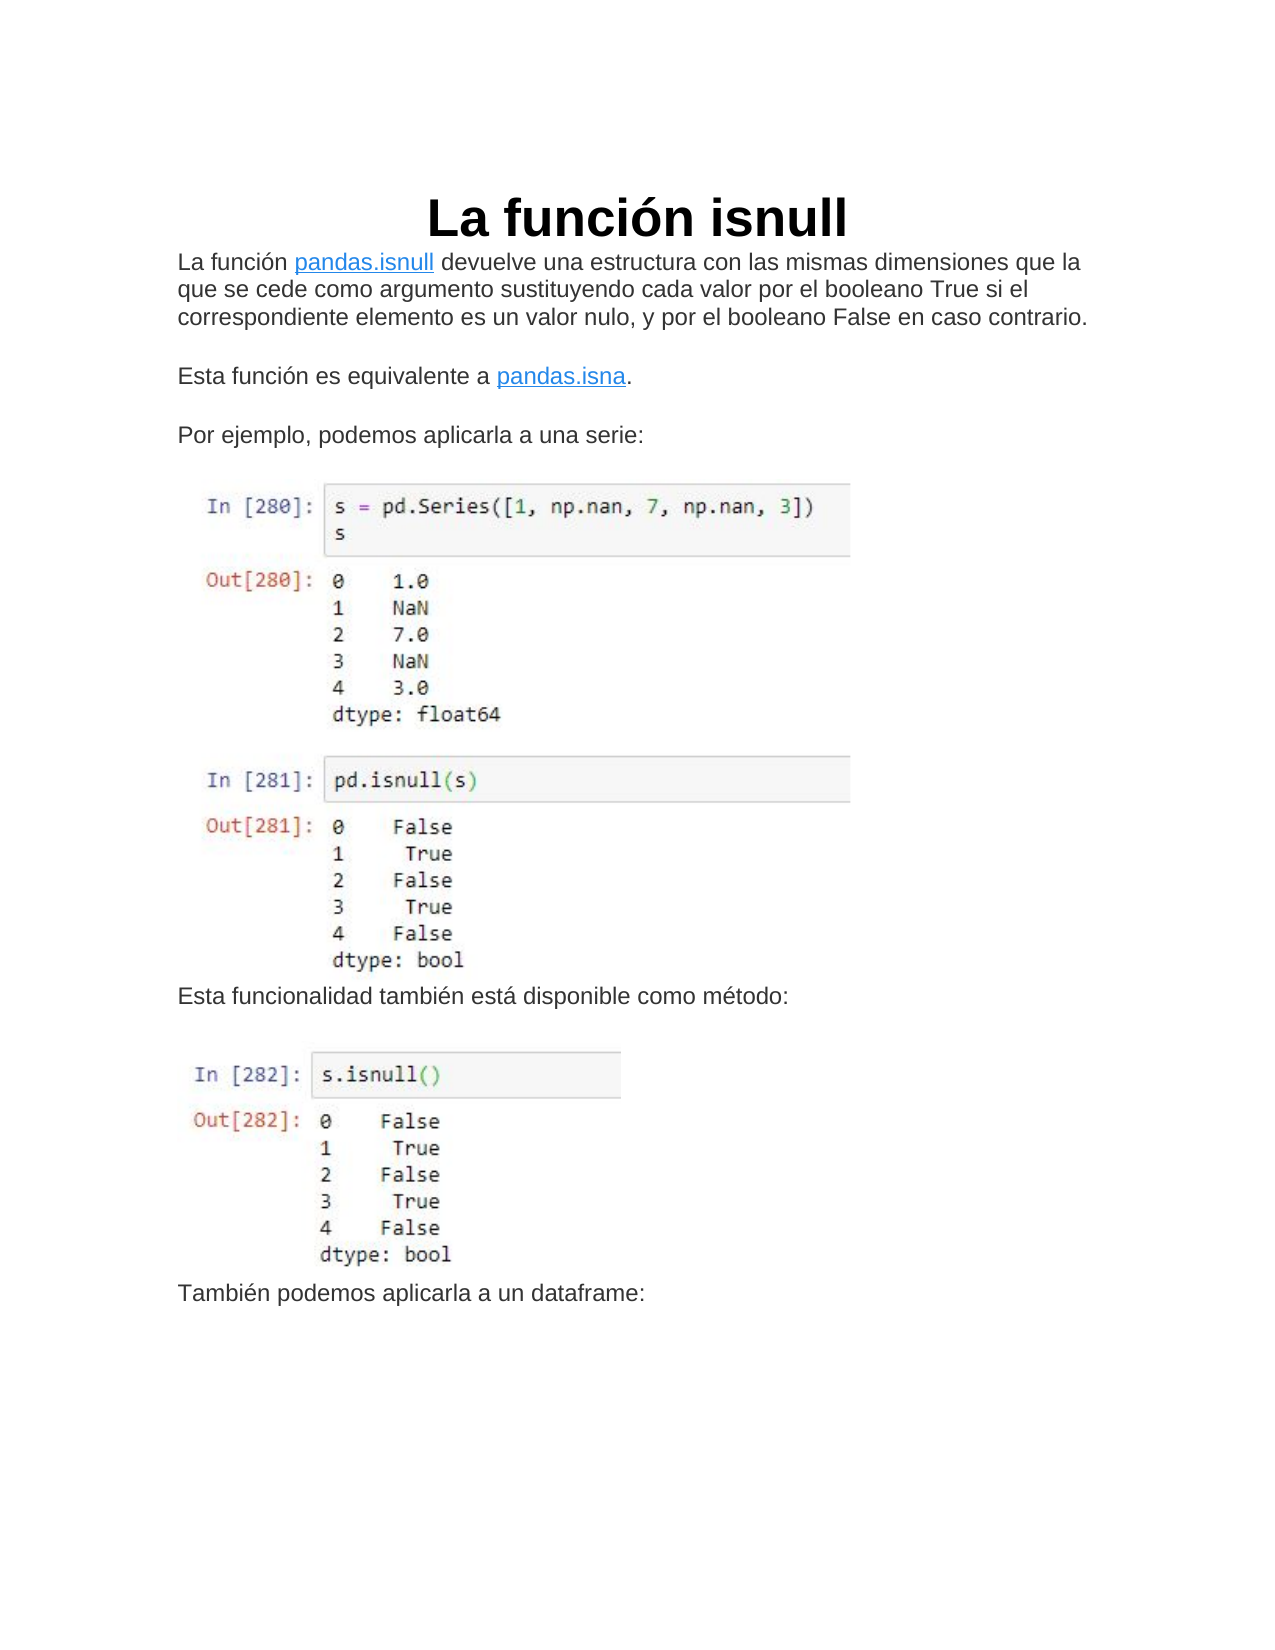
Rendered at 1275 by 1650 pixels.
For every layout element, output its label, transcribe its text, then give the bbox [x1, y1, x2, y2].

text Esta función es equivalente a pandas.isna. [177, 362, 1098, 389]
picture [177, 479, 851, 983]
picture [177, 1041, 621, 1279]
text Esta funcionalidad también está disponible como método: [177, 982, 1098, 1010]
text La función pandas.isnull devuelve una estructura con las mismas dimensiones que la que se cede como argumento sustituyendo cada valor por el booleano True si el correspondiente elemento es un valor nulo, y por el booleano False en caso contrario. [177, 248, 1098, 331]
text También podemos aplicarla a un dataframe: [177, 1279, 1098, 1306]
text La función isnull [177, 187, 1098, 248]
text Por ejemplo, podemos aplicarla a una serie: [177, 421, 1098, 448]
